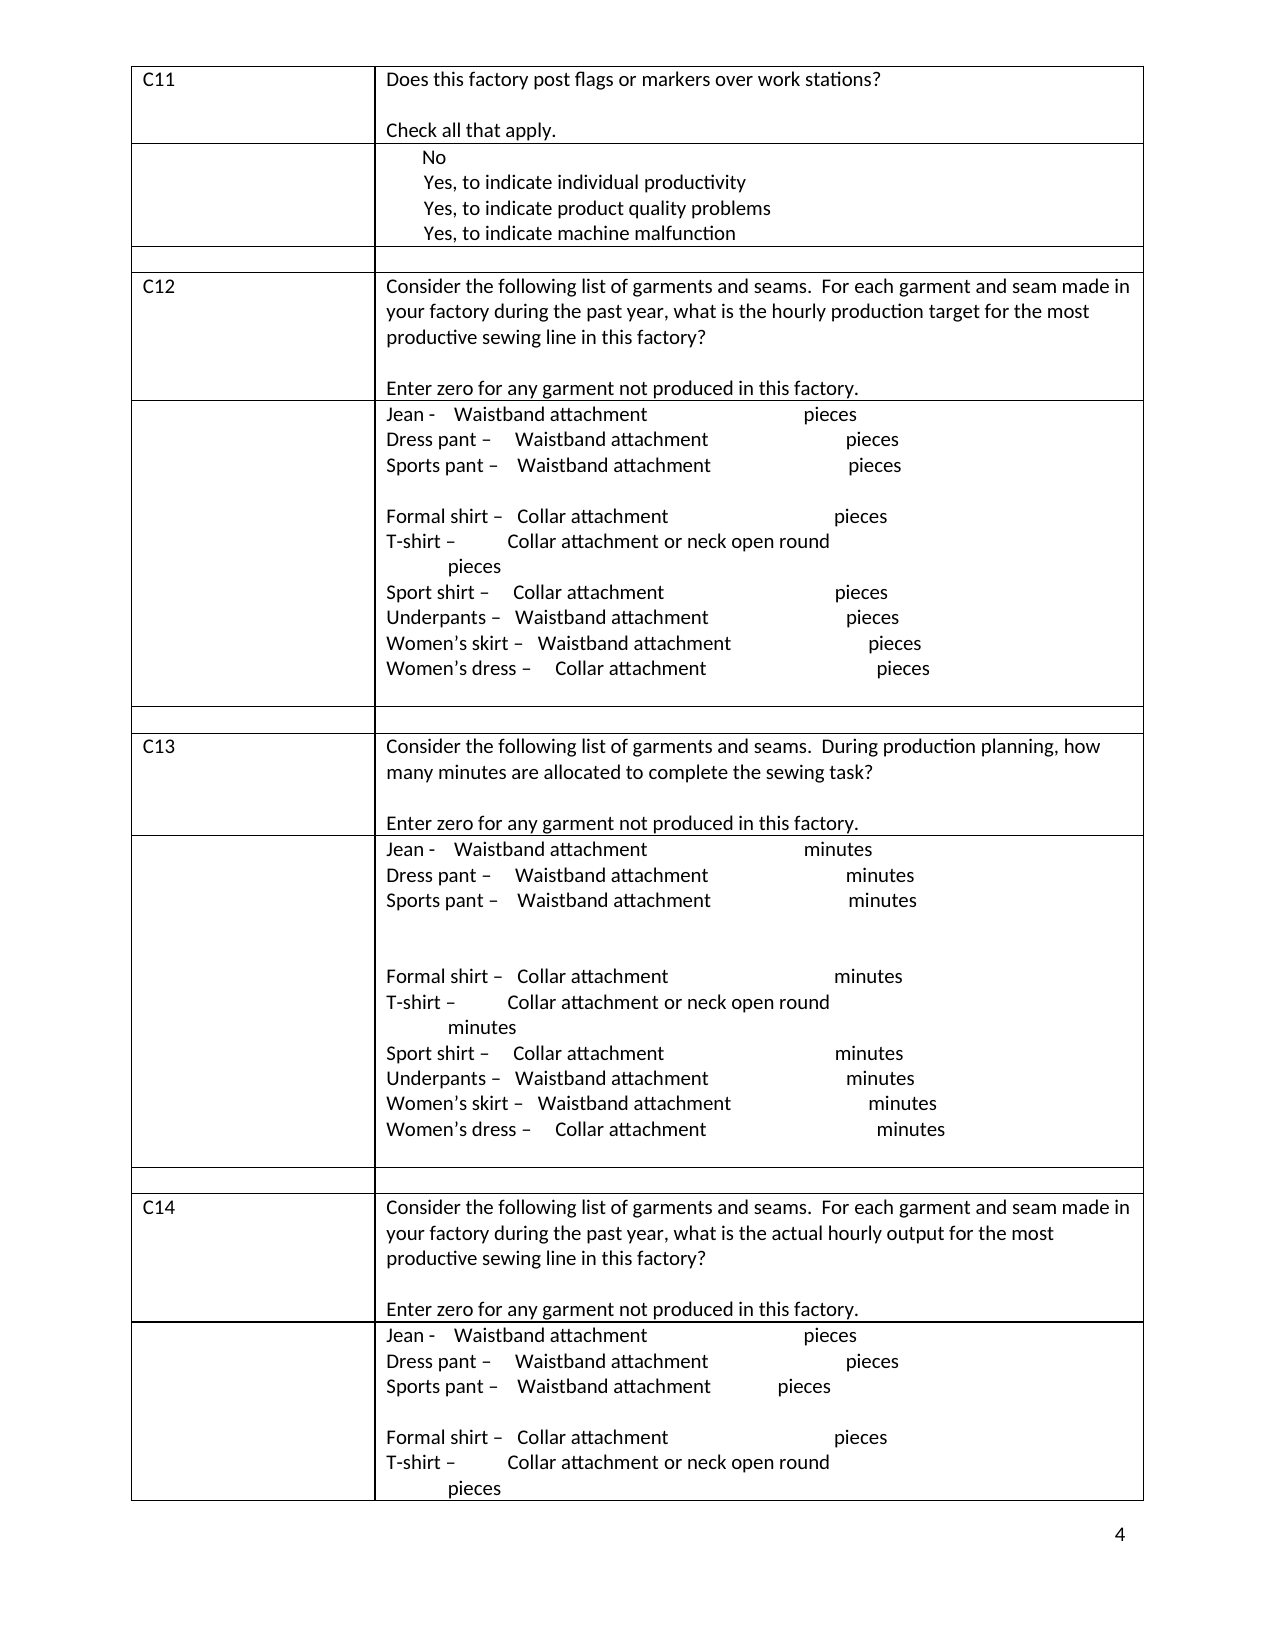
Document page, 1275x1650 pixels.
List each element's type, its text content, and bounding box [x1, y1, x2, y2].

table_cell [132, 1323, 374, 1500]
table_cell C11 [132, 67, 374, 143]
table_cell [132, 401, 374, 706]
table_cell C14 [132, 1194, 374, 1321]
table_cell Does this factory post flags or markers over work stations? Check all that apply. [376, 67, 1143, 143]
table_cell No Yes, to indicate individual productivity Yes, to indicate product quality problems Yes, to indicate machine malfunction [376, 144, 1143, 246]
table_cell [132, 707, 374, 733]
table_cell [132, 1168, 374, 1193]
table_cell [132, 144, 374, 246]
table_cell [376, 1168, 1143, 1193]
table_cell Consider the following list of garments and seams. During production planning, how many minutes are allocated to complete the sewing task? Enter zero for any garment not produced in this factory. [376, 734, 1143, 835]
table_cell C12 [132, 273, 374, 400]
table_cell Consider the following list of garments and seams. For each garment and seam made in your factory during the past year, what is the hourly production target for the most productive sewing line in this factory? Enter zero for any garment not produced in this factory. [376, 273, 1143, 400]
table_cell [132, 836, 374, 1167]
table_cell Consider the following list of garments and seams. For each garment and seam made in your factory during the past year, what is the actual hourly output for the most productive sewing line in this factory? Enter zero for any garment not produced in this factory. [376, 1194, 1143, 1321]
table_cell [376, 707, 1143, 733]
table_cell [132, 247, 374, 272]
table_cell C13 [132, 734, 374, 835]
table_cell [376, 247, 1143, 272]
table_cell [376, 1323, 1143, 1500]
table_cell Jean - Waistband attachment minutes Dress pant – Waistband attachment minutes Sports pant – Waistband attachment minutes Formal shirt – Collar attachment minutes T-shirt – Collar attachment or neck open round minutes Sport shirt – Collar attachment minutes Underpants – Waistband attachment minutes Women’s skirt – Waistband attachment minutes Women’s dress – Collar attachment minutes [376, 836, 1143, 1167]
